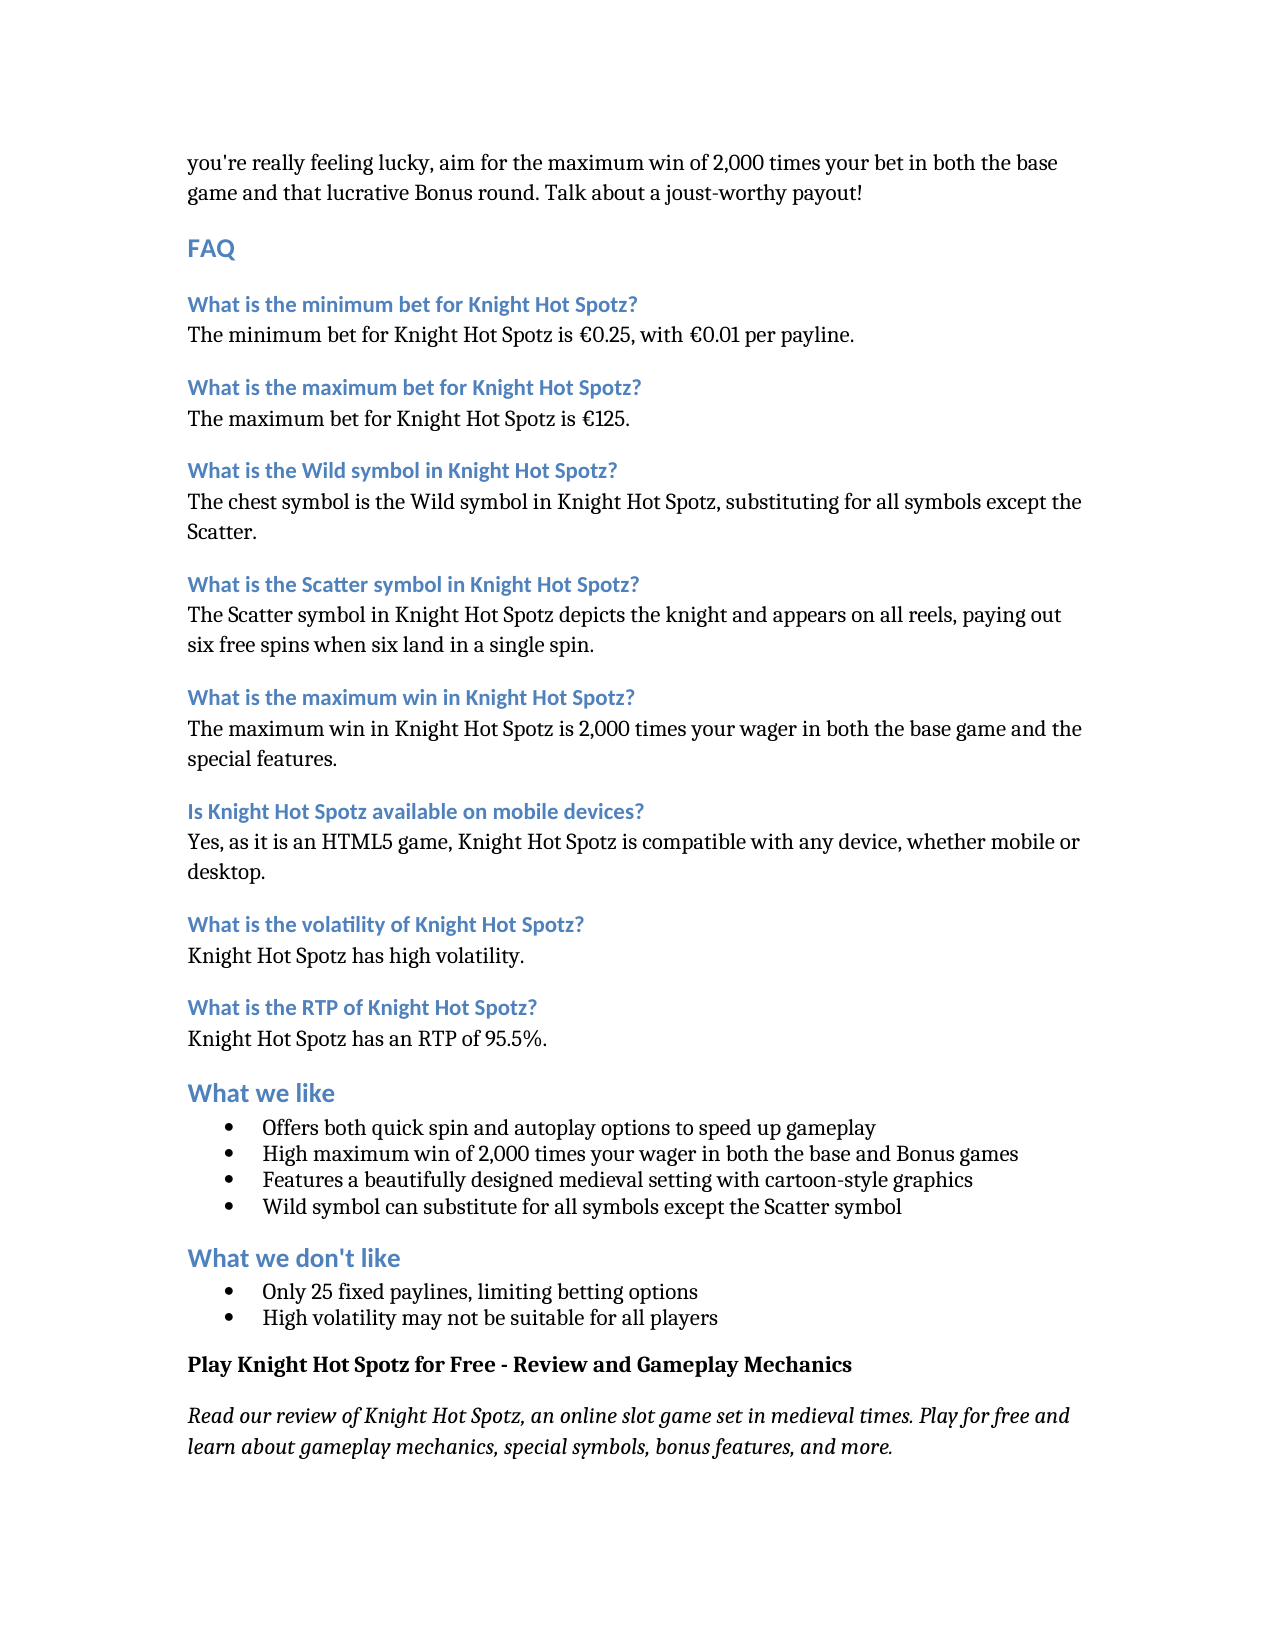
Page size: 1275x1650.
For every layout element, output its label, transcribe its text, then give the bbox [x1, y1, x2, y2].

subtitle What is the Wild symbol in Knight Hot Spotz? [187, 456, 1087, 484]
list Wild symbol can substitute for all symbols except the Scatter symbol [225, 1194, 1087, 1220]
subtitle FAQ [187, 231, 1087, 264]
subtitle What is the Scatter symbol in Knight Hot Spotz? [187, 570, 1087, 598]
text The maximum win in Knight Hot Spotz is 2,000 times your wager in both the base game and the special features. [187, 716, 1087, 772]
subtitle What we like [187, 1077, 1087, 1110]
text The maximum bet for Knight Hot Spotz is €125. [187, 405, 1087, 432]
text Knight Hot Spotz has an RTP of 95.5%. [187, 1026, 1087, 1052]
subtitle What is the minimum bet for Knight Hot Spotz? [187, 290, 1087, 318]
text Yes, as it is an HTML5 game, Knight Hot Spotz is compatible with any device, whether mobile or desktop. [187, 829, 1087, 886]
list Only 25 fixed paylines, limiting betting options [225, 1279, 1087, 1305]
subtitle What is the maximum win in Knight Hot Spotz? [187, 683, 1087, 711]
list Offers both quick spin and autoplay options to speed up gameplay [225, 1114, 1087, 1141]
subtitle What is the maximum bet for Knight Hot Spotz? [187, 373, 1087, 401]
list High volatility may not be suitable for all players [225, 1305, 1087, 1331]
text The chest symbol is the Wild symbol in Knight Hot Spotz, substituting for all symbols except the Scatter. [187, 489, 1087, 545]
text Knight Hot Spotz has high volatility. [187, 942, 1087, 969]
subtitle What is the volatility of Knight Hot Spotz? [187, 910, 1087, 938]
text Read our review of Knight Hot Spotz, an online slot game set in medieval times. Play for free and learn about gameplay mechanics, special symbols, bonus features, and more. [187, 1403, 1087, 1460]
subtitle Is Knight Hot Spotz available on mobile devices? [187, 797, 1087, 825]
list High maximum win of 2,000 times your wager in both the base and Bonus games [225, 1141, 1087, 1167]
list Features a beautifully designed medieval setting with cartoon-style graphics [225, 1167, 1087, 1194]
subtitle What is the RTP of Knight Hot Spotz? [187, 993, 1087, 1021]
text The minimum bet for Knight Hot Spotz is €0.25, with €0.01 per payline. [187, 322, 1087, 348]
subtitle What we don't like [187, 1241, 1087, 1274]
text The Scatter symbol in Knight Hot Spotz depicts the knight and appears on all reels, paying out six free spins when six land in a single spin. [187, 602, 1087, 659]
text Play Knight Hot Spotz for Free - Review and Gameplay Mechanics [187, 1352, 1087, 1379]
